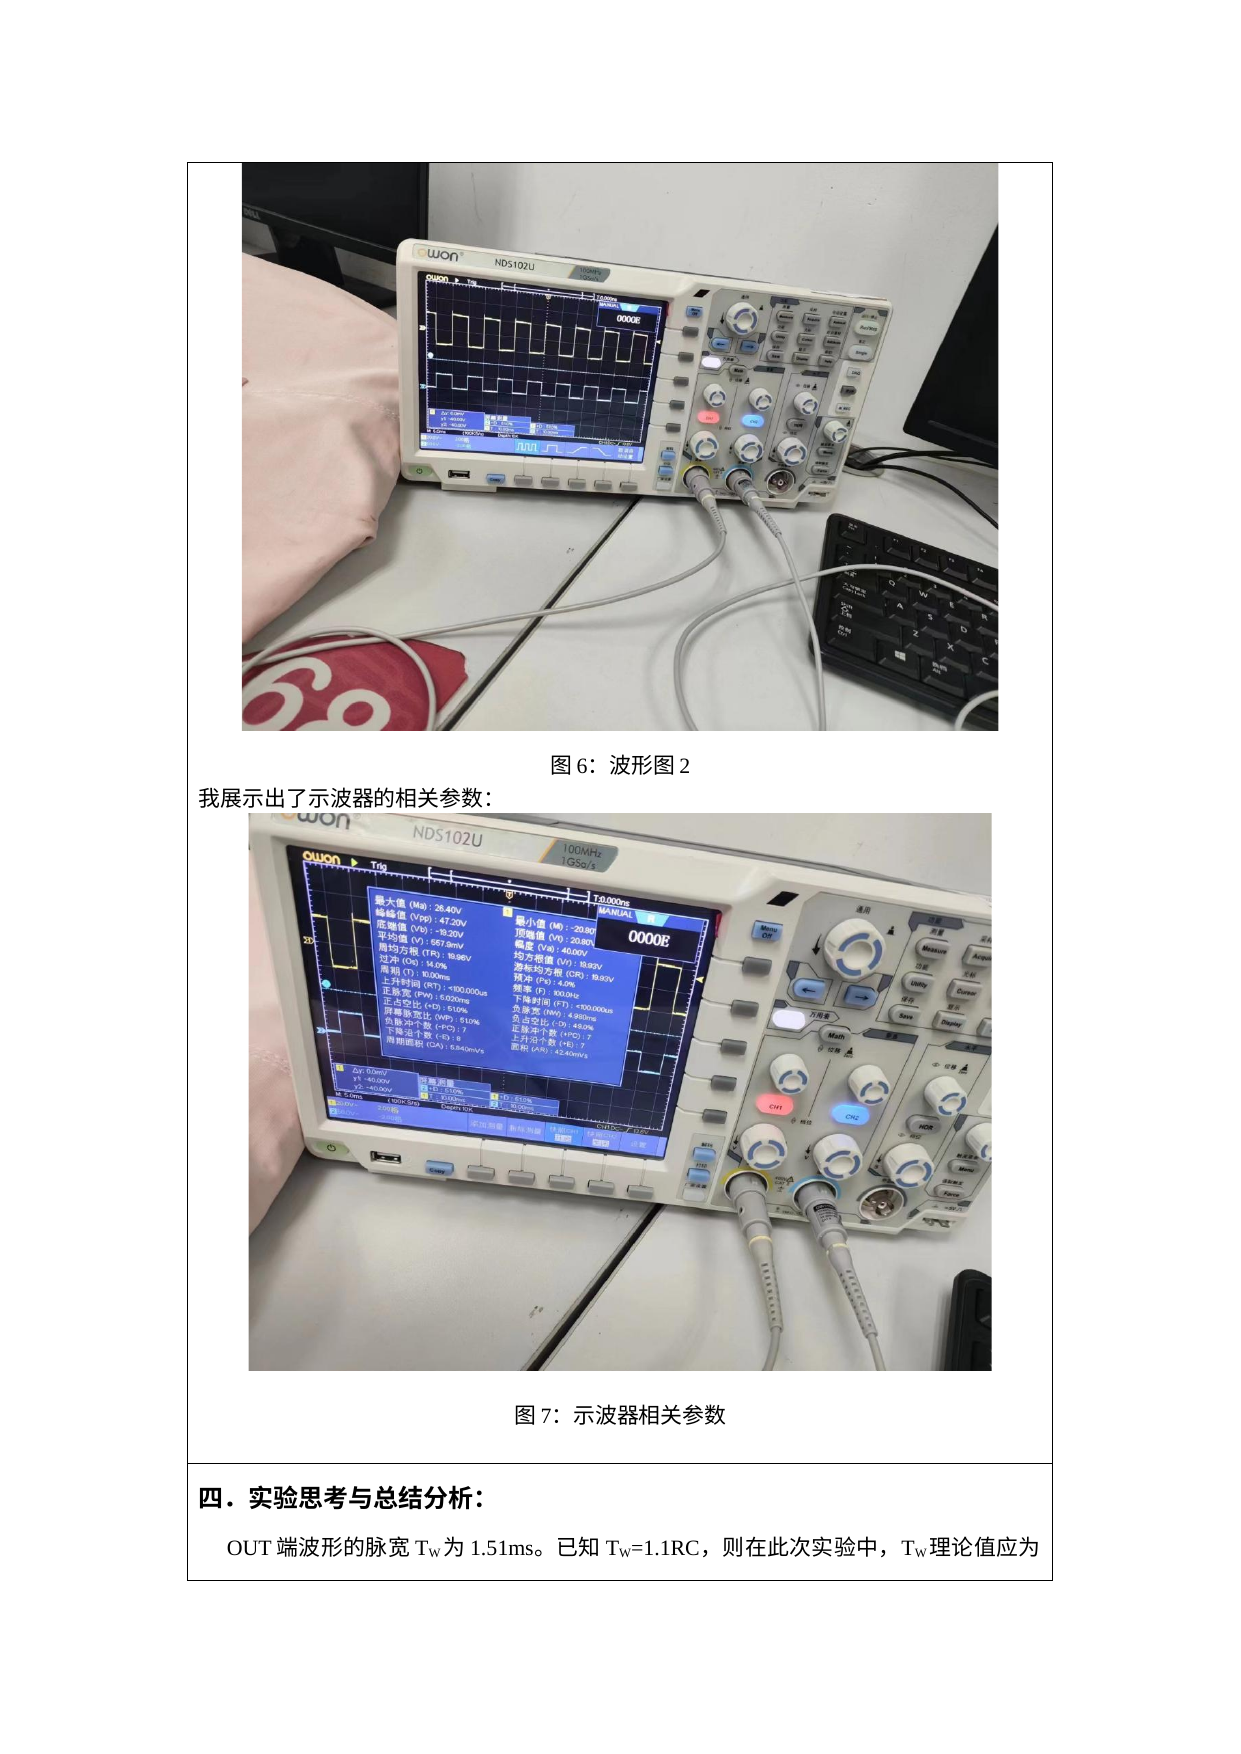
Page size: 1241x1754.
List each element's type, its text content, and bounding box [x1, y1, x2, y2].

table_cell 三．实验内容及步骤： 1. 按图1接线。UI是频率为1kHz的方波。用双踪示波器观察OUT端UO相对于UI的波形，并测出输出脉冲的宽度TW。并与理论值TW=1.1RC进行比较并分析原因； 2. 连接UI的频率到50kHz，分析并观察OUT端波形的变化。 图1：单位态触发器 步骤如下： 1）根据图1，先标出各接口对应实验箱上接口的标号： 图2：标号好的接线图 2）根据图2正确接线，Vcc接入实验箱上5V电源；U1接入频率为1kHz的方波。由于实验箱上无0.01μf的电容，因此在闲置空电容处插入一个103电容并连接： 3）通电，利用示波器检测1kHz方波输入是否正常，然后测量OUT的输出，并测量其输出波形的脉宽。 根据以上步骤，我连接好了实验电路。实验箱电路图如图所示： 图3：实物接线图 图4：与示波器相连 利用双踪示波器测量OUT的输出，并测量其输出波形的脉宽，观察到的波形如图所示： 图5：波形图1 图6：波形图2 我展示出了示波器的相关参数： 图7：示波器相关参数 [188, 163, 1052, 1463]
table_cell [188, 1464, 1052, 1580]
picture [248, 813, 992, 1371]
picture [241, 163, 999, 731]
